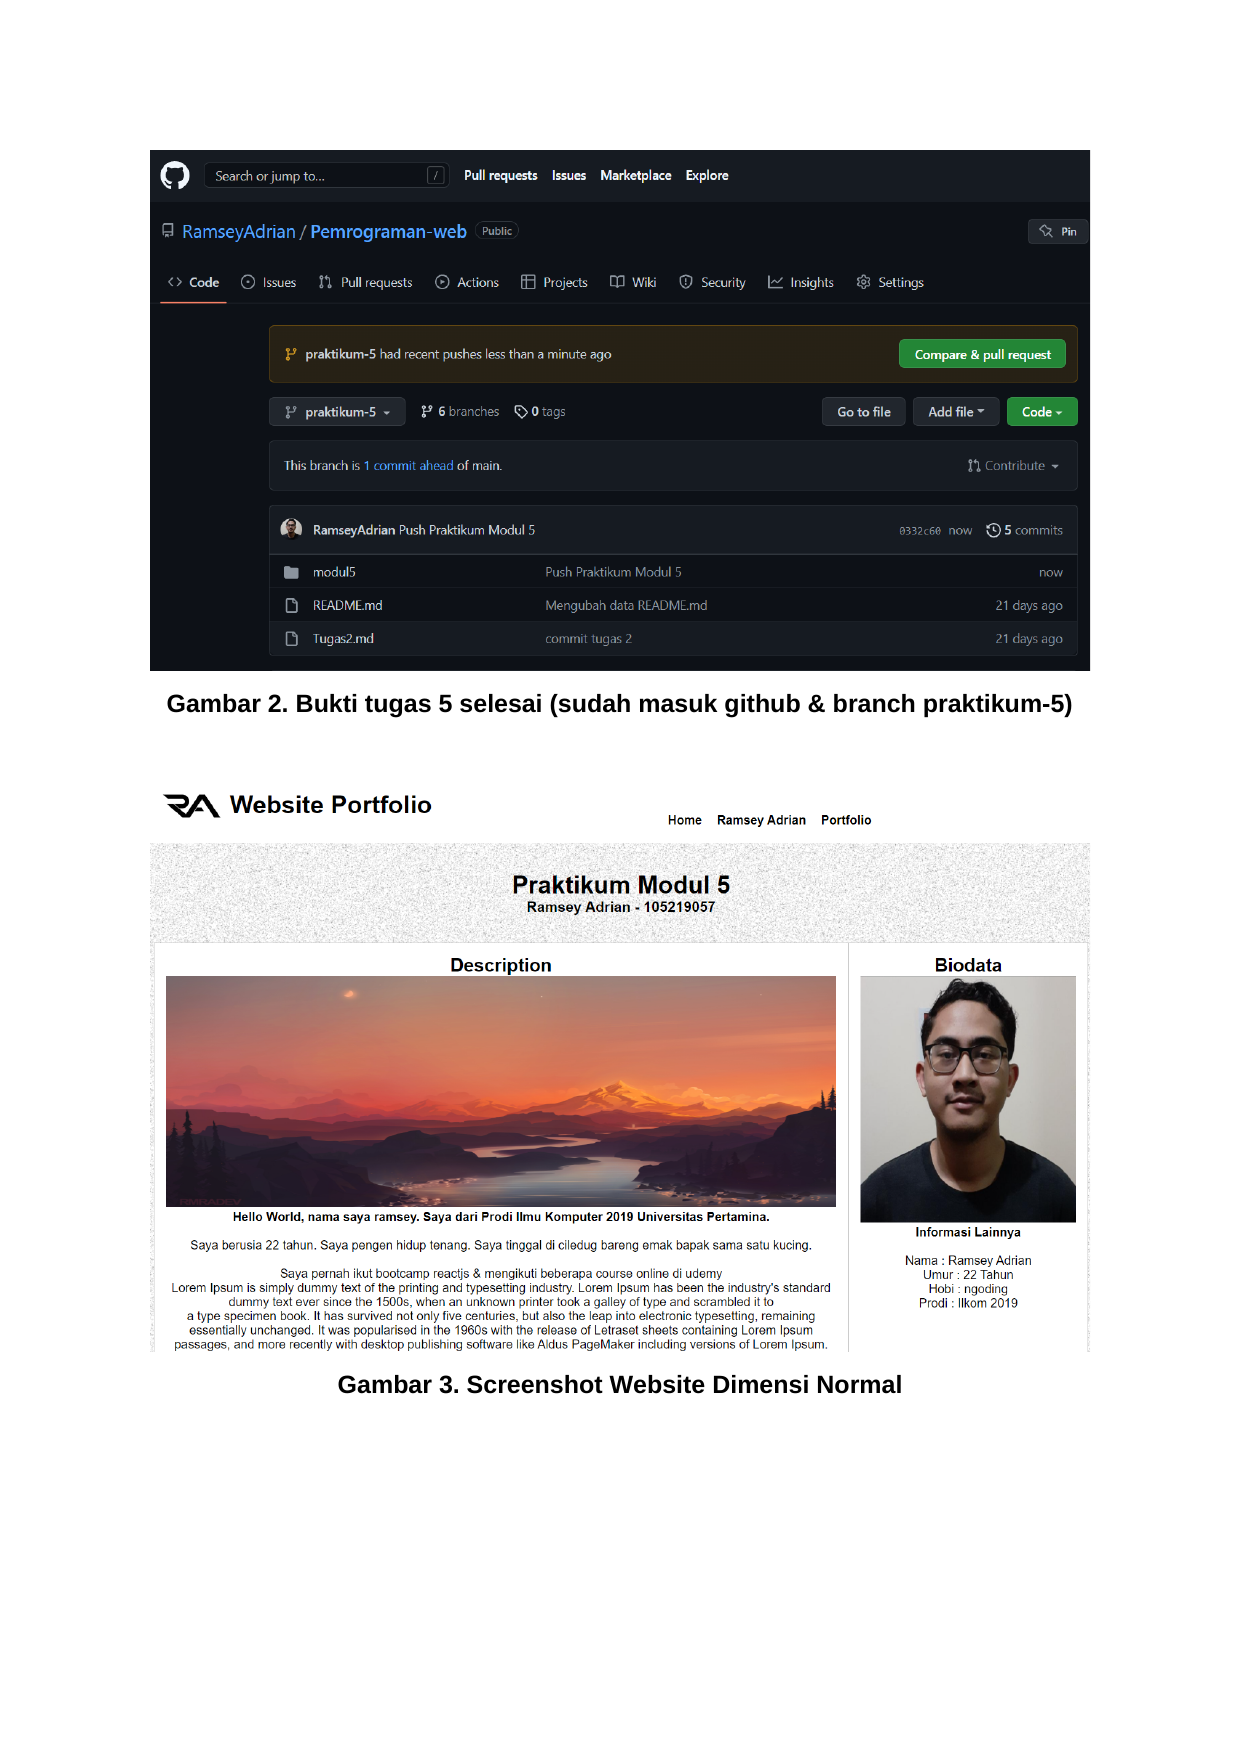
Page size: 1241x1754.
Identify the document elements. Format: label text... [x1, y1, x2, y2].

picture [150, 150, 1091, 671]
picture [150, 785, 1091, 1352]
text Gambar 3. Screenshot Website Dimensi Normal [150, 1370, 1090, 1399]
text Gambar 2. Bukti tugas 5 selesai (sudah masuk github & branch praktikum-5) [150, 689, 1090, 718]
